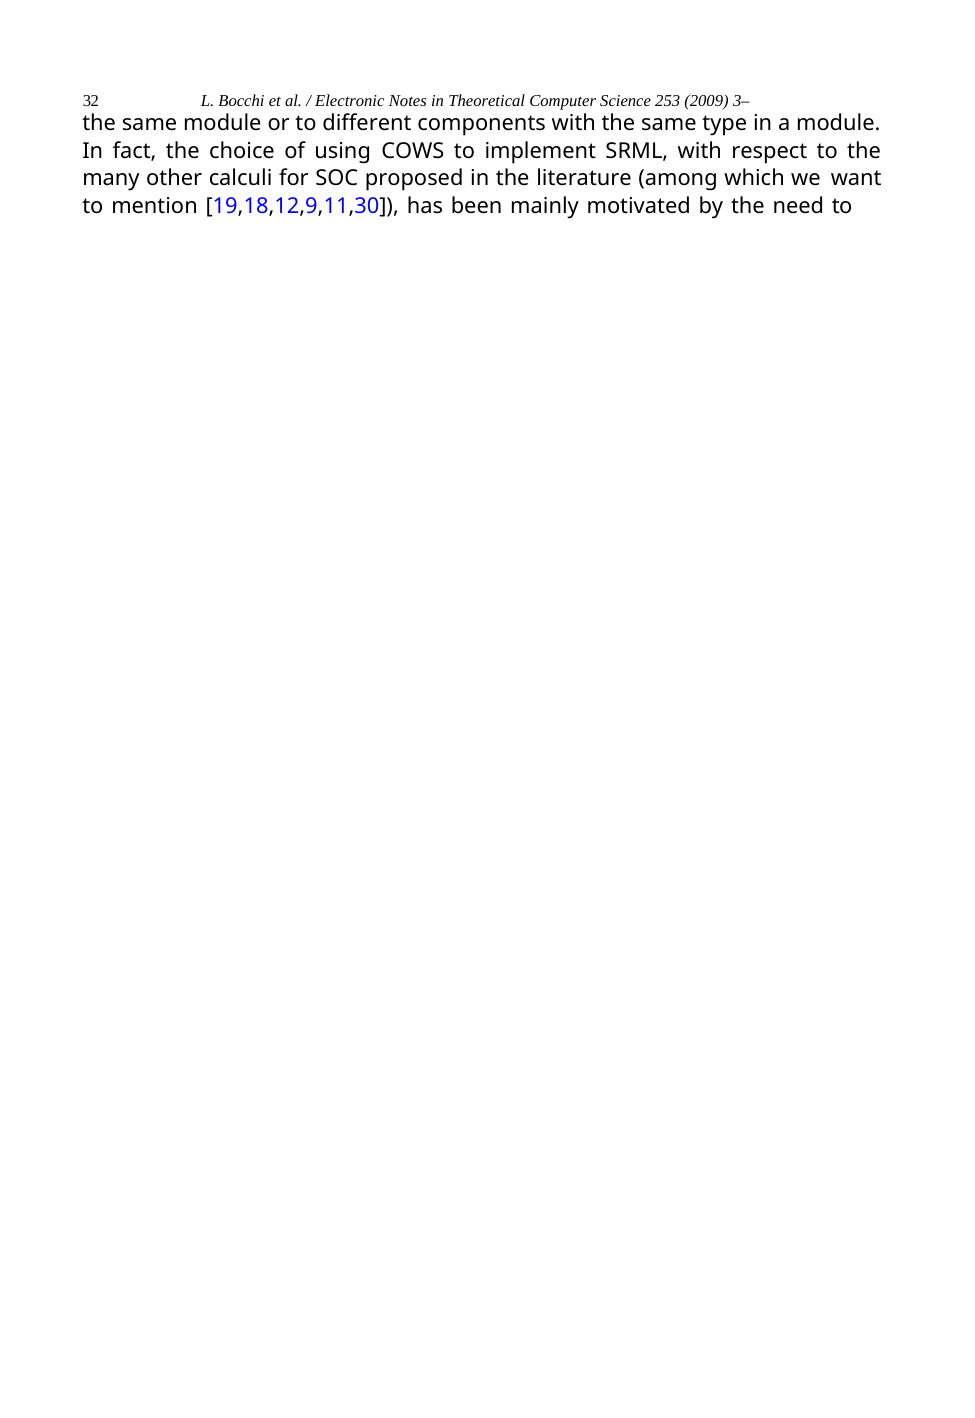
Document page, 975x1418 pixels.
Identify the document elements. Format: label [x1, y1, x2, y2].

text [82, 108, 882, 219]
